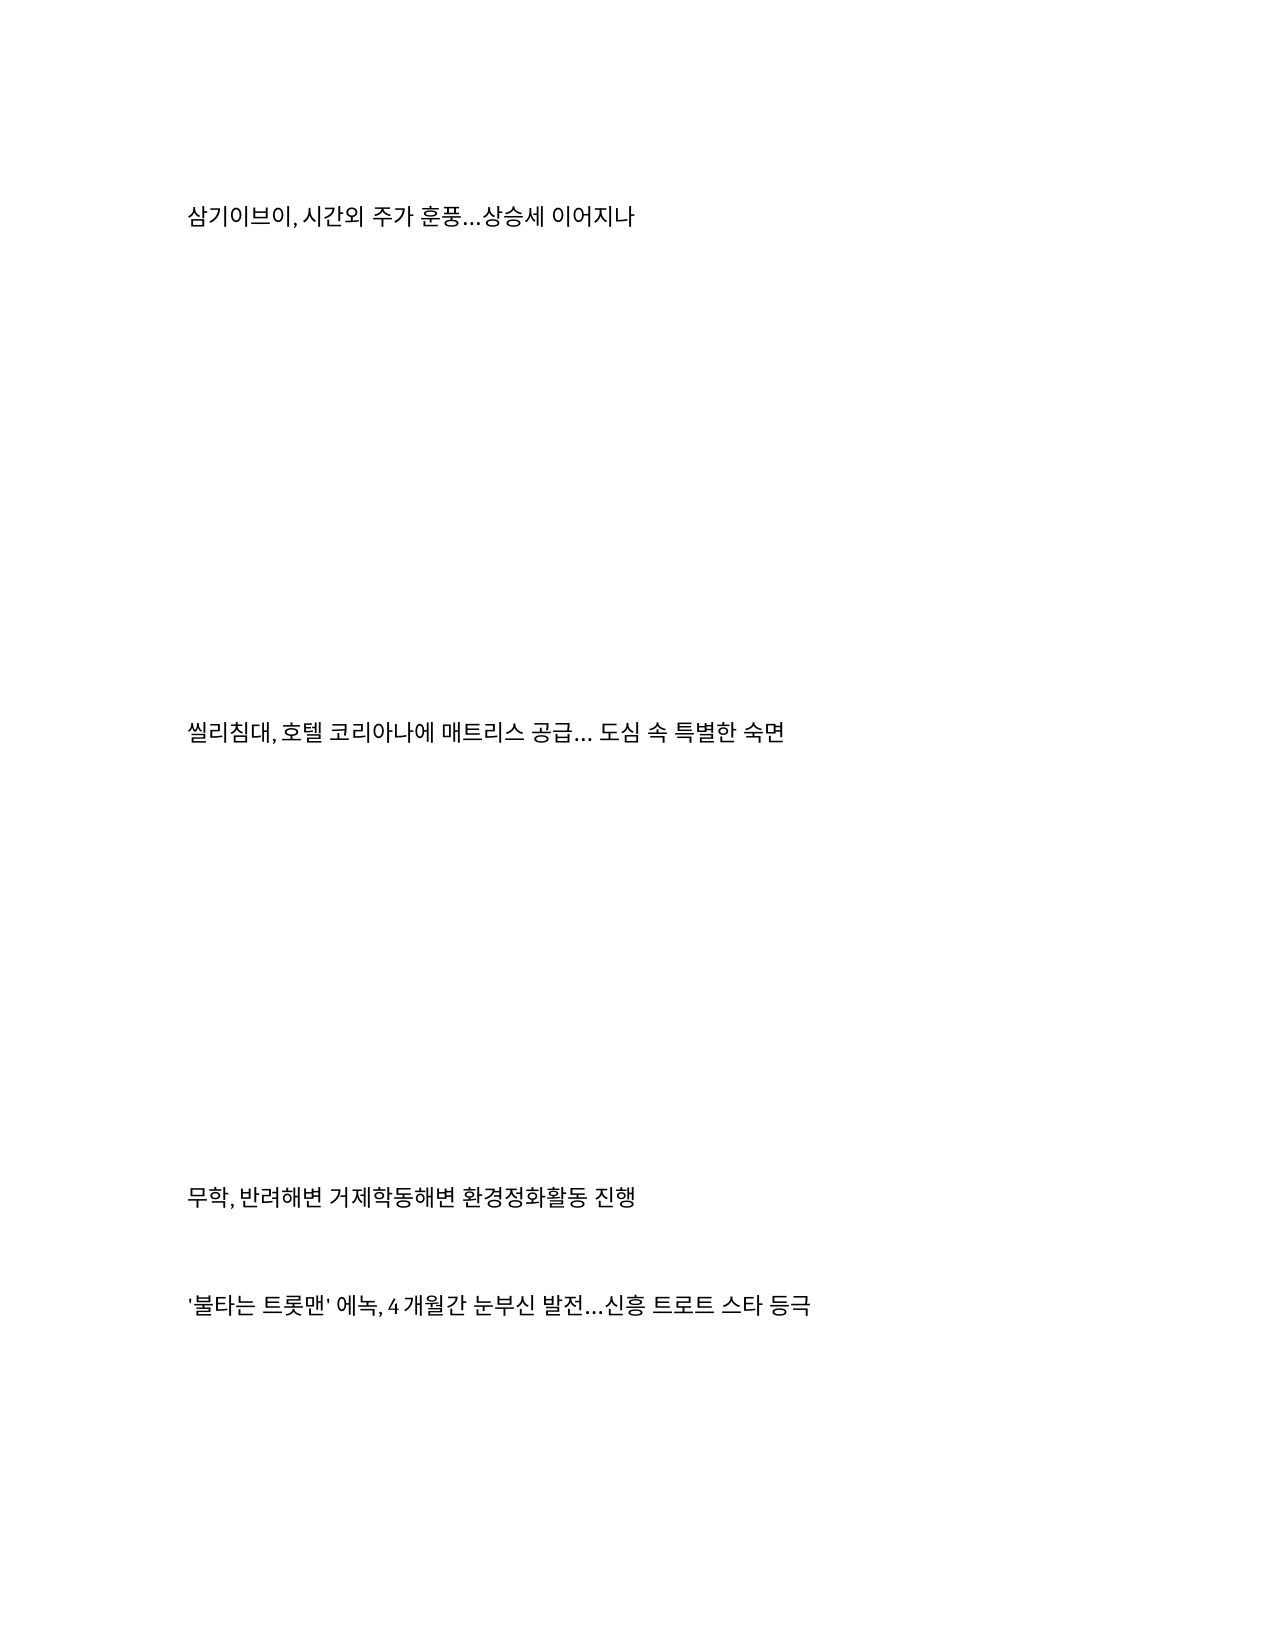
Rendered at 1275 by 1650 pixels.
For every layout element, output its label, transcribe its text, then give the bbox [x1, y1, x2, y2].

text 삼기이브이, 시간외 주가 훈풍…상승세 이어지나 [187, 201, 1087, 232]
text '불타는 트롯맨' 에녹, 4개월간 눈부신 발전…신흥 트로트 스타 등극 [187, 1290, 1087, 1321]
text 무학, 반려해변 거제학동해변 환경정화활동 진행 [187, 1182, 1087, 1213]
text 씰리침대, 호텔 코리아나에 매트리스 공급… 도심 속 특별한 숙면 [187, 717, 1087, 748]
